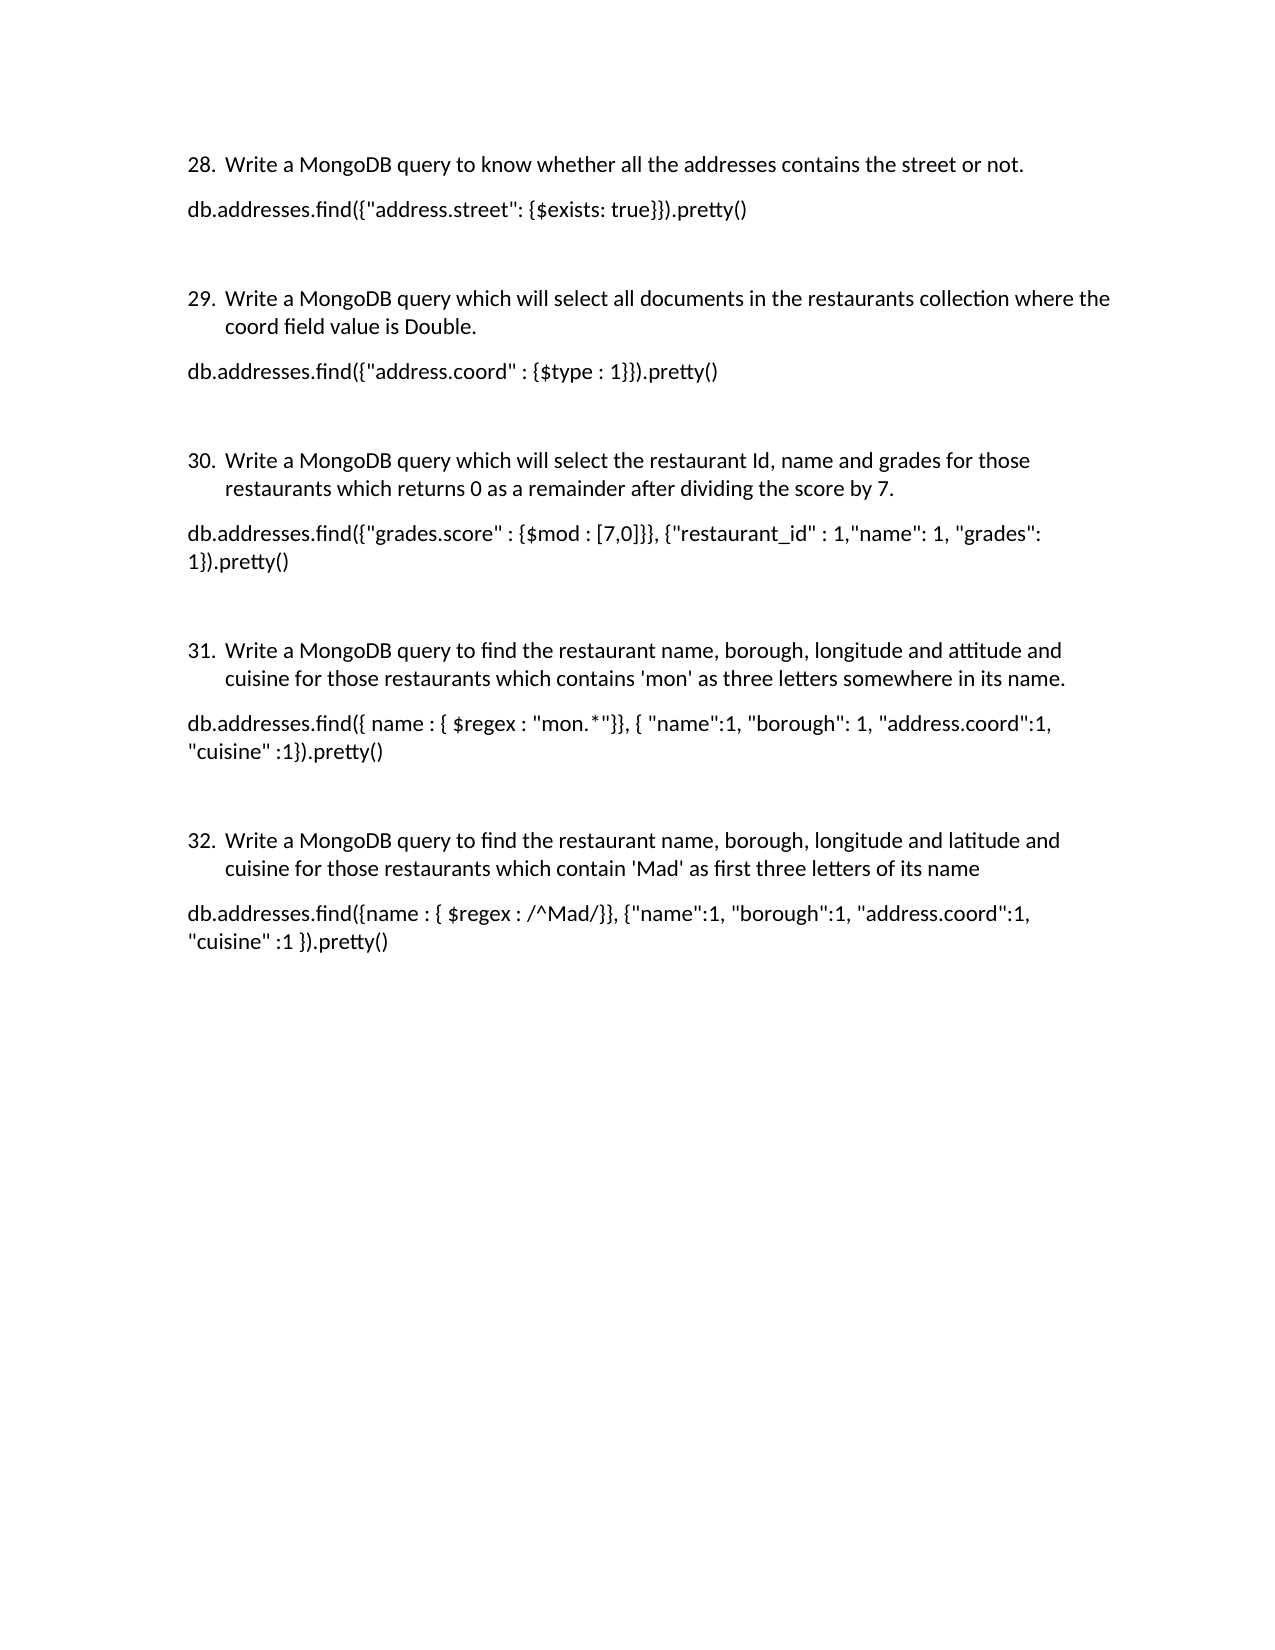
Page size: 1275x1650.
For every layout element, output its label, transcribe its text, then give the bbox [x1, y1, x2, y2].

list Write a MongoDB query to know whether all the addresses contains the street or not. [187, 150, 1125, 178]
text db.addresses.find({ name : { $regex : "mon.*"}}, { "name":1, "borough": 1, "address.coord":1, "cuisine" :1}).pretty() [187, 709, 1125, 765]
list Write a MongoDB query to find the restaurant name, borough, longitude and latitude and cuisine for those restaurants which contain 'Mad' as first three letters of its name [187, 826, 1125, 882]
list Write a MongoDB query which will select all documents in the restaurants collection where the coord field value is Double. [187, 284, 1125, 340]
text db.addresses.find({"address.street": {$exists: true}}).pretty() [187, 195, 1125, 223]
list Write a MongoDB query which will select the restaurant Id, name and grades for those restaurants which returns 0 as a remainder after dividing the score by 7. [187, 446, 1125, 502]
list Write a MongoDB query to find the restaurant name, borough, longitude and attitude and cuisine for those restaurants which contains 'mon' as three letters somewhere in its name. [187, 636, 1125, 692]
text db.addresses.find({name : { $regex : /^Mad/}}, {"name":1, "borough":1, "address.coord":1, "cuisine" :1 }).pretty() [187, 899, 1125, 955]
text db.addresses.find({"address.coord" : {$type : 1}}).pretty() [187, 357, 1125, 385]
text db.addresses.find({"grades.score" : {$mod : [7,0]}}, {"restaurant_id" : 1,"name": 1, "grades": 1}).pretty() [187, 519, 1125, 575]
